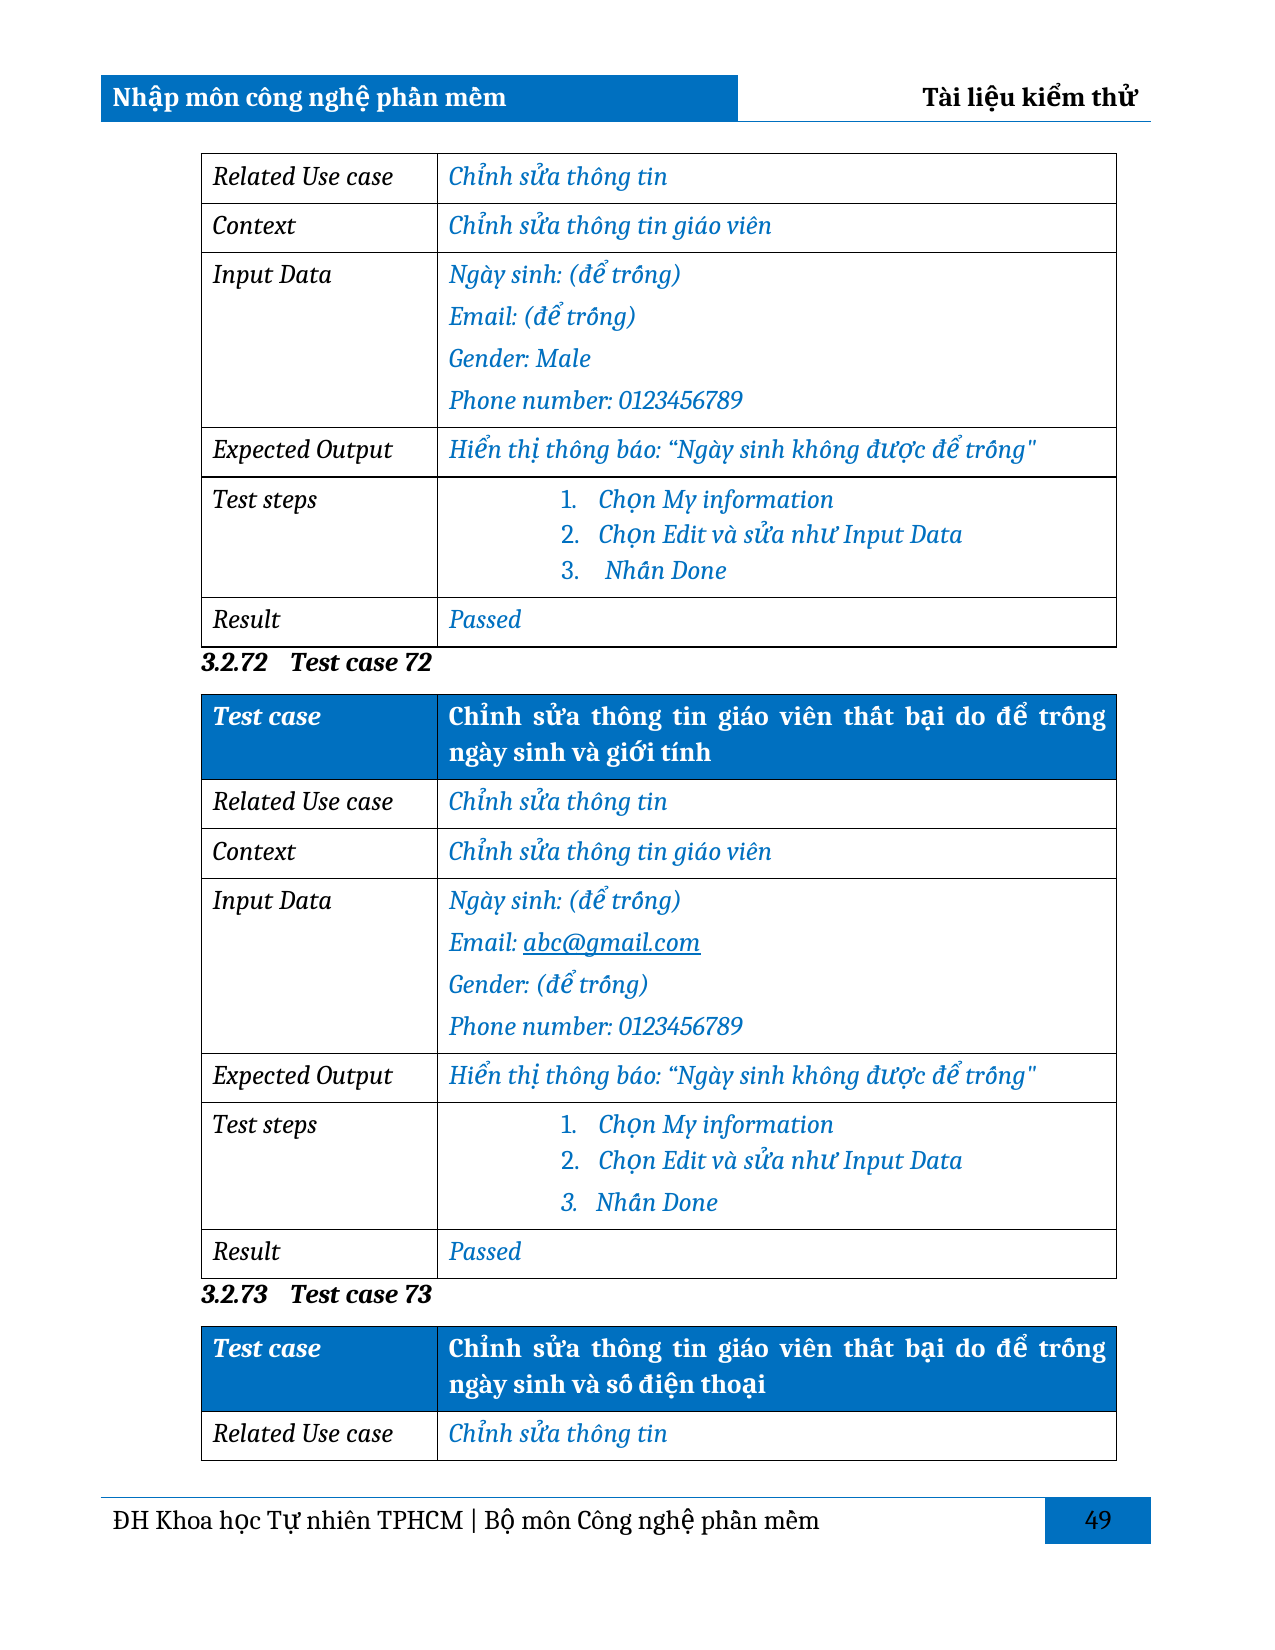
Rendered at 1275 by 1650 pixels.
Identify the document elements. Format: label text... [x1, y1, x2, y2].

table_header Chỉnh sửa thông tin giáo viên thất bại do để trống ngày sinh và số điện thoại [438, 1327, 1116, 1411]
table_cell Expected Output [202, 428, 437, 476]
table_cell Chỉnh sửa thông tin [438, 1412, 1116, 1460]
table_cell Chọn My information Chọn Edit và sửa như Input Data 3. Nhấn Done [438, 1103, 1116, 1229]
table_cell Test steps [202, 1103, 437, 1229]
table_header Chỉnh sửa thông tin giáo viên thất bại do để trống ngày sinh và giới tính [438, 695, 1116, 779]
table_cell Passed [438, 598, 1116, 646]
subtitle Test case 72 [201, 647, 1162, 678]
subtitle Test case 73 [201, 1279, 1162, 1311]
table_cell Context [202, 204, 437, 252]
table_cell Passed [438, 1230, 1116, 1278]
table_cell Hiển thị thông báo: “Ngày sinh không được để trống" [438, 1054, 1116, 1102]
table_cell Hiển thị thông báo: “Ngày sinh không được để trống" [438, 428, 1116, 476]
table_cell Result [202, 1230, 437, 1278]
table_cell Chỉnh sửa thông tin giáo viên [438, 204, 1116, 252]
table_cell Result [202, 598, 437, 646]
table_cell Chỉnh sửa thông tin giáo viên [438, 829, 1116, 878]
table_cell Test steps [202, 478, 437, 597]
table_cell Context [202, 829, 437, 878]
table_cell Ngày sinh: (để trống) Email: (để trống) Gender: Male Phone number: 0123456789 [438, 253, 1116, 427]
table_header Test case [202, 695, 437, 779]
table_header Test case [202, 1327, 437, 1411]
table_cell Related Use case [202, 1412, 437, 1460]
table_cell Chọn My information Chọn Edit và sửa như Input Data Nhấn Done [438, 478, 1116, 597]
table_cell Input Data [202, 253, 437, 427]
table_cell Chỉnh sửa thông tin [438, 780, 1116, 828]
table_cell Input Data [202, 879, 437, 1053]
table_cell Related Use case [202, 154, 437, 203]
table_cell Chỉnh sửa thông tin [438, 154, 1116, 203]
table_cell Related Use case [202, 780, 437, 828]
table_cell Ngày sinh: (để trống) Email: abc@gmail.com Gender: (để trống) Phone number: 0123456789 [438, 879, 1116, 1053]
table_cell Expected Output [202, 1054, 437, 1102]
